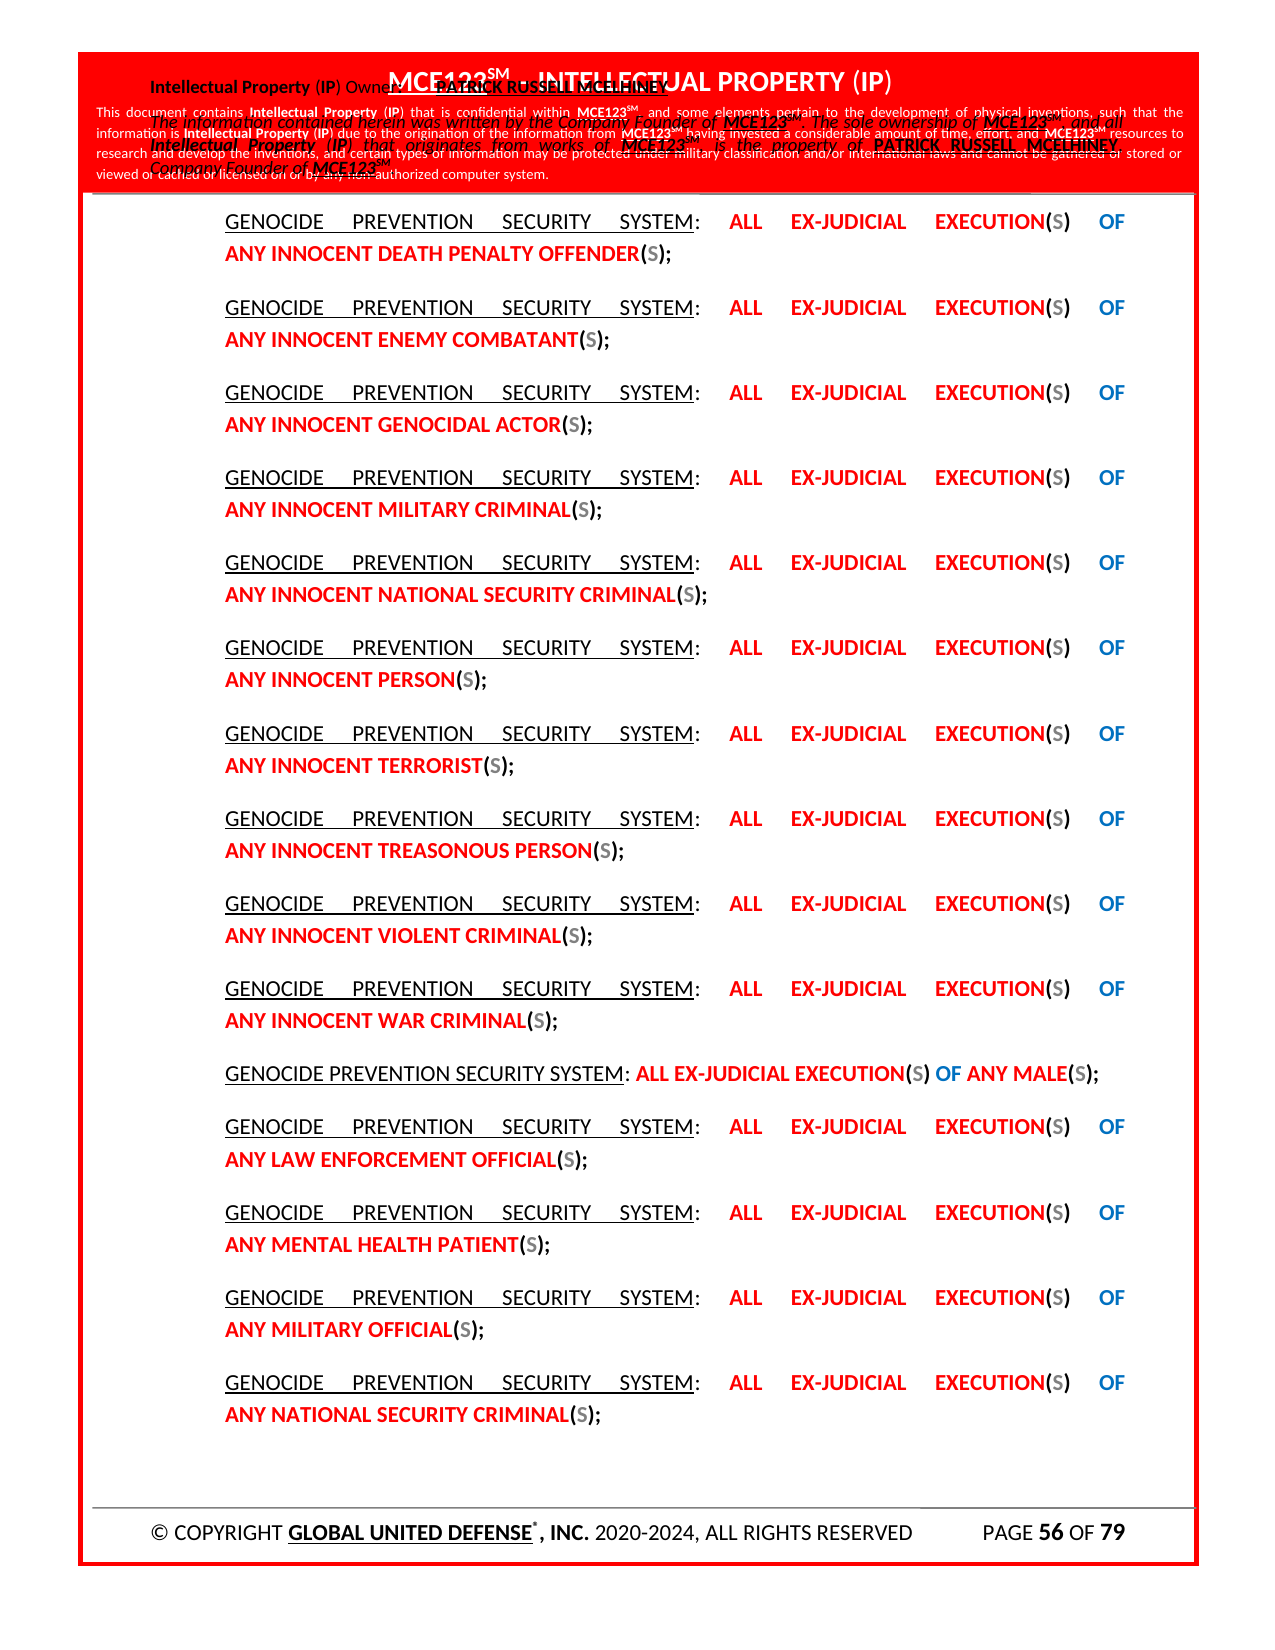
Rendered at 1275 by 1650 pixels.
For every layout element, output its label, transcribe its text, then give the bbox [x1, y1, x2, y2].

text GENOCIDE PREVENTION SECURITY SYSTEM: ALL EX-JUDICIAL EXECUTION(S) OF ANY INNOCENT PERSON(S); [225, 633, 1125, 694]
text GENOCIDE PREVENTION SECURITY SYSTEM: ALL EX-JUDICIAL EXECUTION(S) OF ANY INNOCENT GENOCIDAL ACTOR(S); [225, 378, 1125, 438]
text GENOCIDE PREVENTION SECURITY SYSTEM: ALL EX-JUDICIAL EXECUTION(S) OF ANY INNOCENT WAR CRIMINAL(S); [225, 974, 1125, 1034]
text GENOCIDE PREVENTION SECURITY SYSTEM: ALL EX-JUDICIAL EXECUTION(S) OF ANY MENTAL HEALTH PATIENT(S); [225, 1198, 1125, 1258]
text GENOCIDE PREVENTION SECURITY SYSTEM: ALL EX-JUDICIAL EXECUTION(S) OF ANY NATIONAL SECURITY CRIMINAL(S); [225, 1368, 1125, 1428]
text GENOCIDE PREVENTION SECURITY SYSTEM: ALL EX-JUDICIAL EXECUTION(S) OF ANY LAW ENFORCEMENT OFFICIAL(S); [225, 1112, 1125, 1173]
text GENOCIDE PREVENTION SECURITY SYSTEM: ALL EX-JUDICIAL EXECUTION(S) OF ANY MALE(S); [225, 1059, 1125, 1087]
text GENOCIDE PREVENTION SECURITY SYSTEM: ALL EX-JUDICIAL EXECUTION(S) OF ANY INNOCENT TERRORIST(S); [225, 719, 1125, 779]
text GENOCIDE PREVENTION SECURITY SYSTEM: ALL EX-JUDICIAL EXECUTION(S) OF ANY INNOCENT MILITARY CRIMINAL(S); [225, 463, 1125, 523]
text GENOCIDE PREVENTION SECURITY SYSTEM: ALL EX-JUDICIAL EXECUTION(S) OF ANY INNOCENT NATIONAL SECURITY CRIMINAL(S); [225, 548, 1125, 608]
text GENOCIDE PREVENTION SECURITY SYSTEM: ALL EX-JUDICIAL EXECUTION(S) OF ANY INNOCENT VIOLENT CRIMINAL(S); [225, 889, 1125, 949]
text GENOCIDE PREVENTION SECURITY SYSTEM: ALL EX-JUDICIAL EXECUTION(S) OF ANY INNOCENT ENEMY COMBATANT(S); [225, 293, 1125, 353]
text GENOCIDE PREVENTION SECURITY SYSTEM: ALL EX-JUDICIAL EXECUTION(S) OF ANY INNOCENT TREASONOUS PERSON(S); [225, 804, 1125, 864]
text GENOCIDE PREVENTION SECURITY SYSTEM: ALL EX-JUDICIAL EXECUTION(S) OF ANY MILITARY OFFICIAL(S); [225, 1283, 1125, 1343]
text GENOCIDE PREVENTION SECURITY SYSTEM: ALL EX-JUDICIAL EXECUTION(S) OF ANY INNOCENT DEATH PENALTY OFFENDER(S); [225, 207, 1125, 268]
